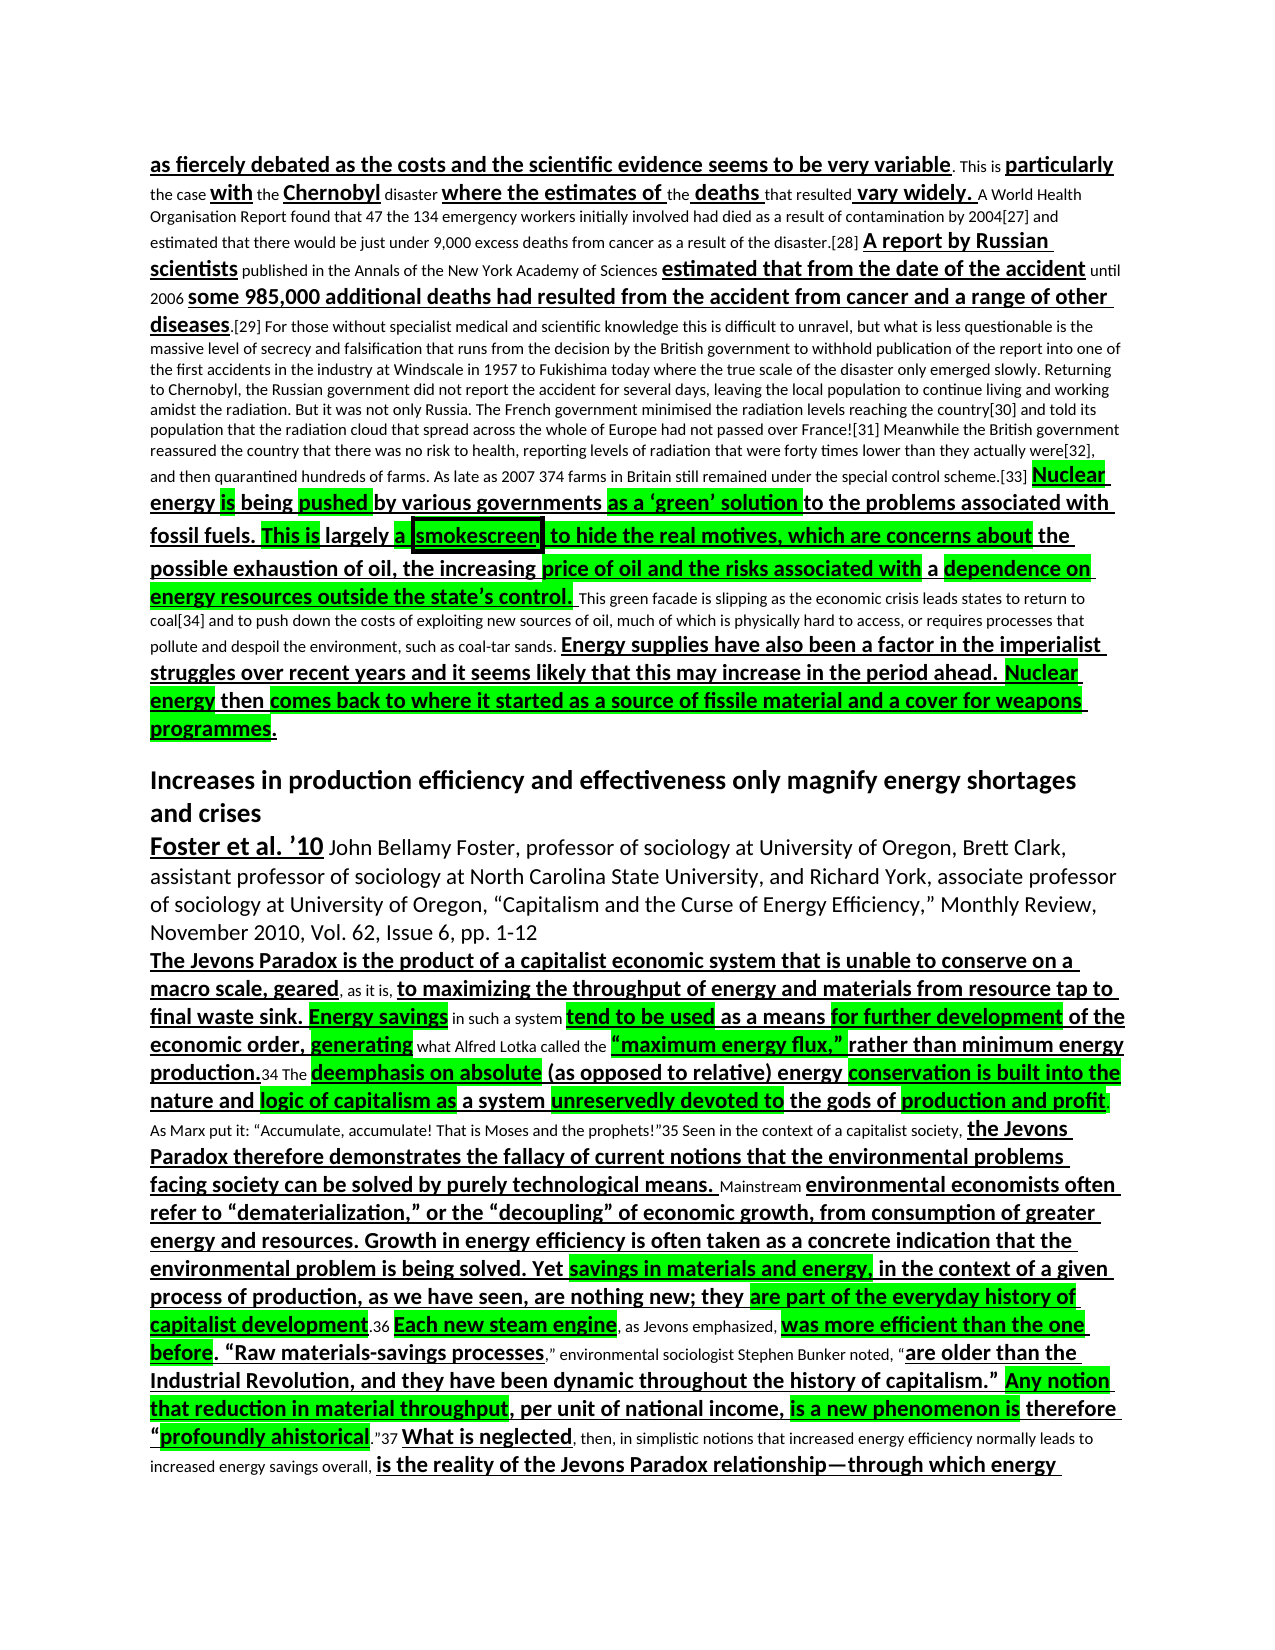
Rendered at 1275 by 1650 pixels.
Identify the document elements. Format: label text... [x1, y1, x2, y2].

text Foster et al. ’10 John Bellamy Foster, professor of sociology at University of Oregon, Brett Clark, assistant professor of sociology at North Carolina State University, and Richard York, associate professor of sociology at University of Oregon, “Capitalism and the Curse of Energy Efficiency,” Monthly Review, November 2010, Vol. 62, Issue 6, pp. 1-12 [150, 829, 1125, 946]
subtitle Increases in production efficiency and effectiveness only magnify energy shortages and crises [150, 763, 1125, 829]
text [150, 946, 1125, 1478]
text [150, 150, 1125, 742]
